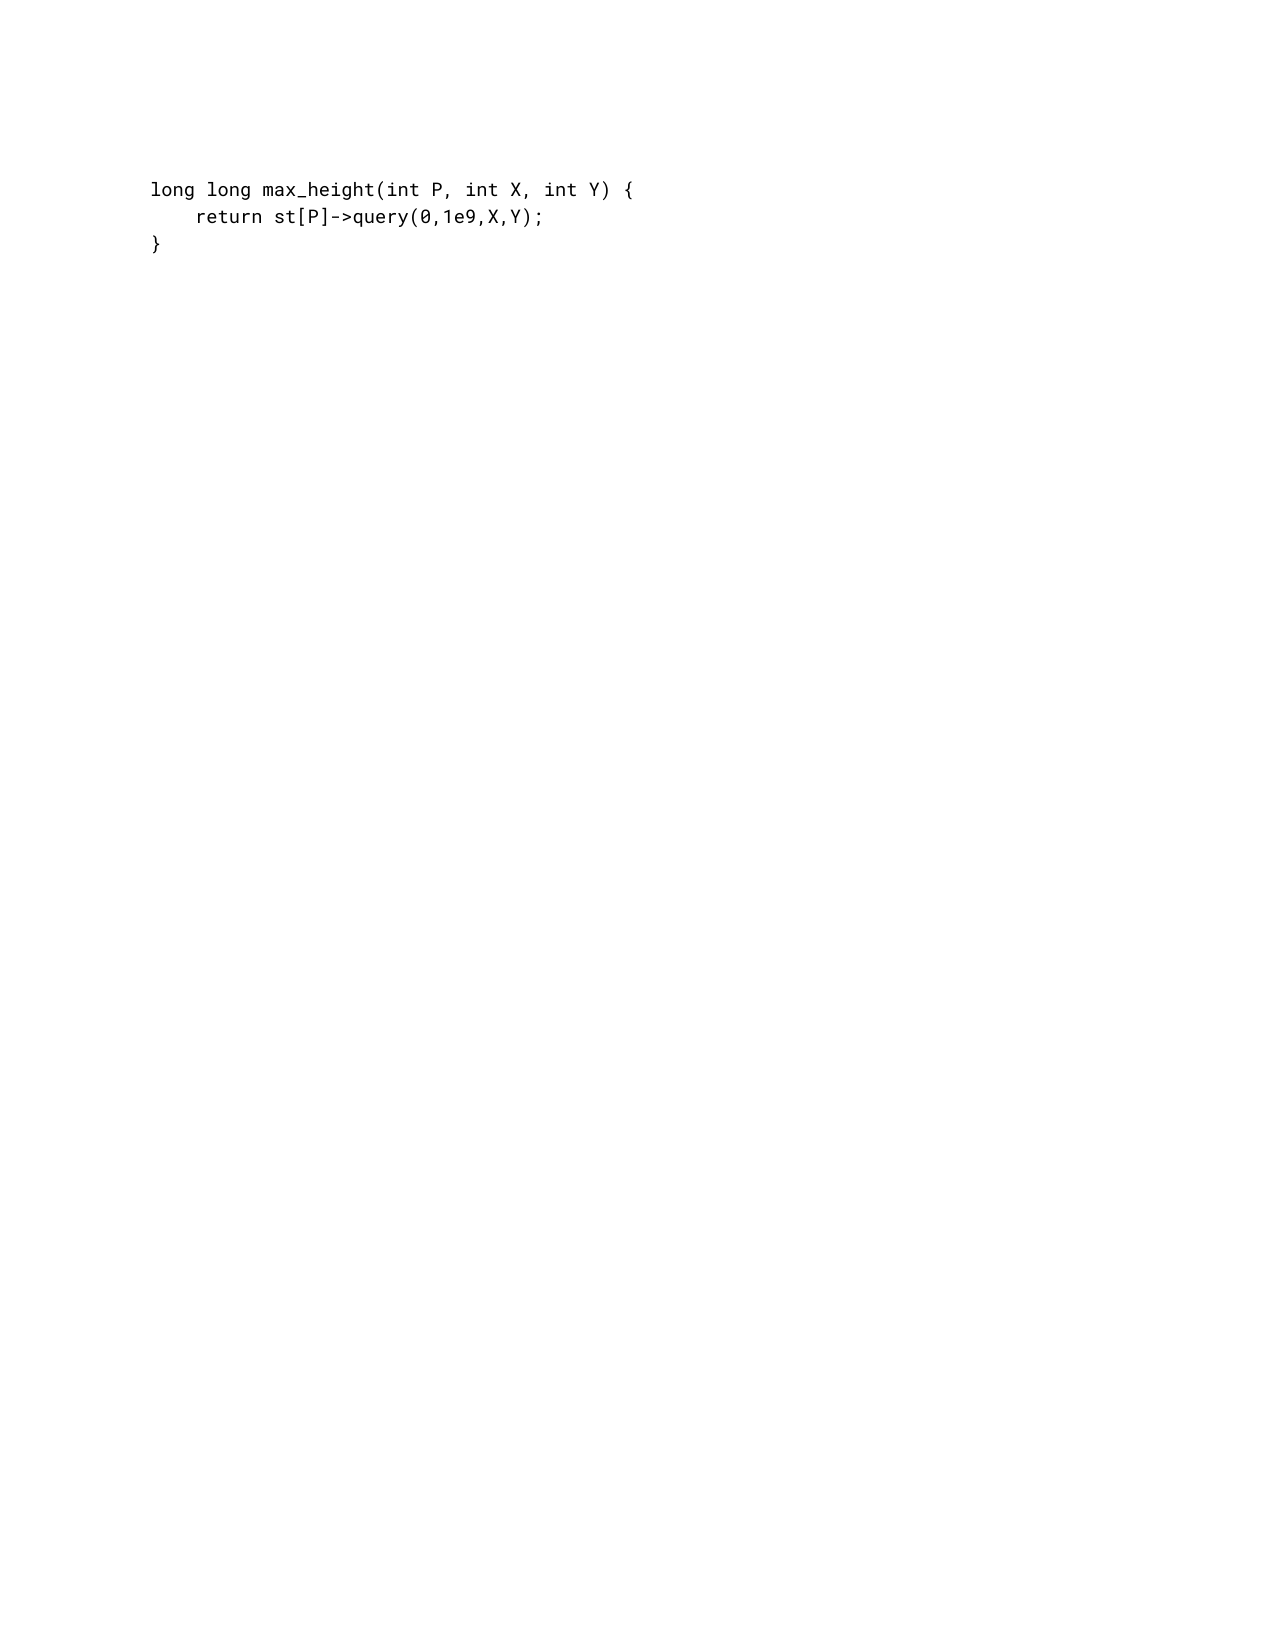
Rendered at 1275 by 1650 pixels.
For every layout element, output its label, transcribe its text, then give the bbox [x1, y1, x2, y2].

text return st[P]->query(0,1e9,X,Y); [150, 203, 1125, 228]
text } [150, 230, 1125, 255]
text long long max_height(int P, int X, int Y) { [150, 177, 1125, 202]
